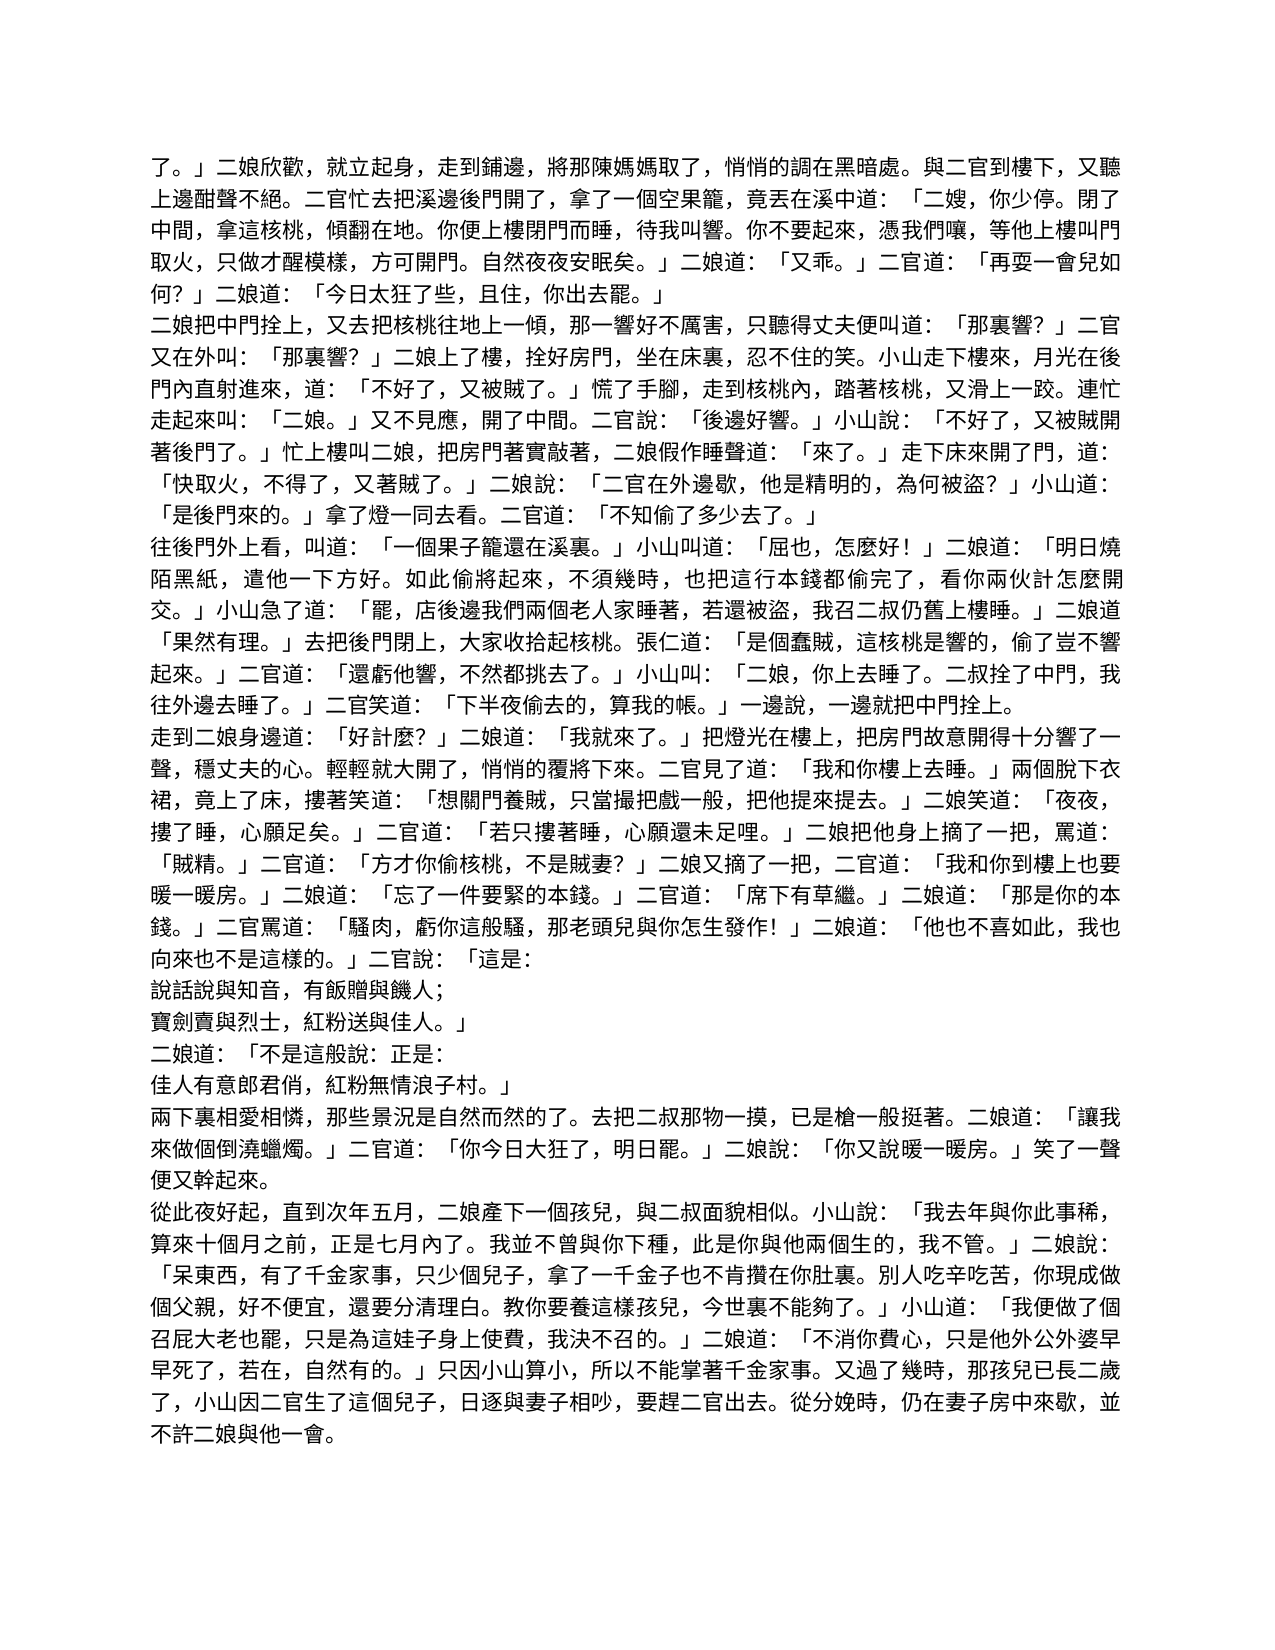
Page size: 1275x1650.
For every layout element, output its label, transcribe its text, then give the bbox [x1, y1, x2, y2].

text 二娘道：「不是這般說：正是： [150, 1037, 1125, 1068]
text 佳人有意郎君俏，紅粉無情浪子村。」 [150, 1068, 1125, 1100]
text 從此夜好起，直到次年五月，二娘產下一個孩兒，與二叔面貌相似。小山說：「我去年與你此事稀，算來十個月之前，正是七月內了。我並不曾與你下種，此是你與他兩個生的，我不管。」二娘說：「呆東西，有了千金家事，只少個兒子，拿了一千金子也不肯攢在你肚裏。別人吃辛吃苦，你現成做個父親，好不便宜，還要分清理白。教你要養這樣孩兒，今世裏不能夠了。」小山道：「我便做了個召屁大老也罷，只是為這娃子身上使費，我決不召的。」二娘道：「不消你費心，只是他外公外婆早早死了，若在，自然有的。」只因小山算小，所以不能掌著千金家事。又過了幾時，那孩兒已長二歲了，小山因二官生了這個兒子，日逐與妻子相吵，要趕二官出去。從分娩時，仍在妻子房中來歇，並不許二娘與他一會。 [150, 1195, 1125, 1448]
text 走到二娘身邊道：「好計麼？」二娘道：「我就來了。」把燈光在樓上，把房門故意開得十分響了一聲，穩丈夫的心。輕輕就大開了，悄悄的覆將下來。二官見了道：「我和你樓上去睡。」兩個脫下衣裙，竟上了床，摟著笑道：「想關門養賊，只當撮把戲一般，把他提來提去。」二娘笑道：「夜夜，摟了睡，心願足矣。」二官道：「若只摟著睡，心願還未足哩。」二娘把他身上摘了一把，罵道：「賊精。」二官道：「方才你偷核桃，不是賊妻？」二娘又摘了一把，二官道：「我和你到樓上也要暖一暖房。」二娘道：「忘了一件要緊的本錢。」二官道：「席下有草繼。」二娘道：「那是你的本錢。」二官罵道：「騷肉，虧你這般騷，那老頭兒與你怎生發作！」二娘道：「他也不喜如此，我也向來也不是這樣的。」二官說：「這是： [150, 720, 1125, 973]
text 寶劍賣與烈士，紅粉送與佳人。」 [150, 1005, 1125, 1037]
text 二娘把中門拴上，又去把核桃往地上一傾，那一響好不厲害，只聽得丈夫便叫道：「那裏響？」二官又在外叫：「那裏響？」二娘上了樓，拴好房門，坐在床裏，忍不住的笑。小山走下樓來，月光在後門內直射進來，道：「不好了，又被賊了。」慌了手腳，走到核桃內，踏著核桃，又滑上一跤。連忙走起來叫：「二娘。」又不見應，開了中間。二官說：「後邊好響。」小山說：「不好了，又被賊開著後門了。」忙上樓叫二娘，把房門著實敲著，二娘假作睡聲道：「來了。」走下床來開了門，道：「快取火，不得了，又著賊了。」二娘說：「二官在外邊歇，他是精明的，為何被盜？」小山道：「是後門來的。」拿了燈一同去看。二官道：「不知偷了多少去了。」 [150, 308, 1125, 530]
text 兩下裏相愛相憐，那些景況是自然而然的了。去把二叔那物一摸，已是槍一般挺著。二娘道：「讓我來做個倒澆蠟燭。」二官道：「你今日大狂了，明日罷。」二娘說：「你又說暖一暖房。」笑了一聲，便又幹起來。 [150, 1100, 1125, 1195]
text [150, 150, 1125, 308]
text 說話說與知音，有飯贈與饑人； [150, 973, 1125, 1005]
text 往後門外上看，叫道：「一個果子籠還在溪裏。」小山叫道：「屈也，怎麼好！」二娘道：「明日燒陌黑紙，遣他一下方好。如此偷將起來，不須幾時，也把這行本錢都偷完了，看你兩伙計怎麼開交。」小山急了道：「罷，店後邊我們兩個老人家睡著，若還被盜，我召二叔仍舊上樓睡。」二娘道：「果然有理。」去把後門閉上，大家收拾起核桃。張仁道：「是個蠢賊，這核桃是響的，偷了豈不響起來。」二官道：「還虧他響，不然都挑去了。」小山叫：「二娘，你上去睡了。二叔拴了中門，我往外邊去睡了。」二官笑道：「下半夜偷去的，算我的帳。」一邊說，一邊就把中門拴上。 [150, 530, 1125, 720]
